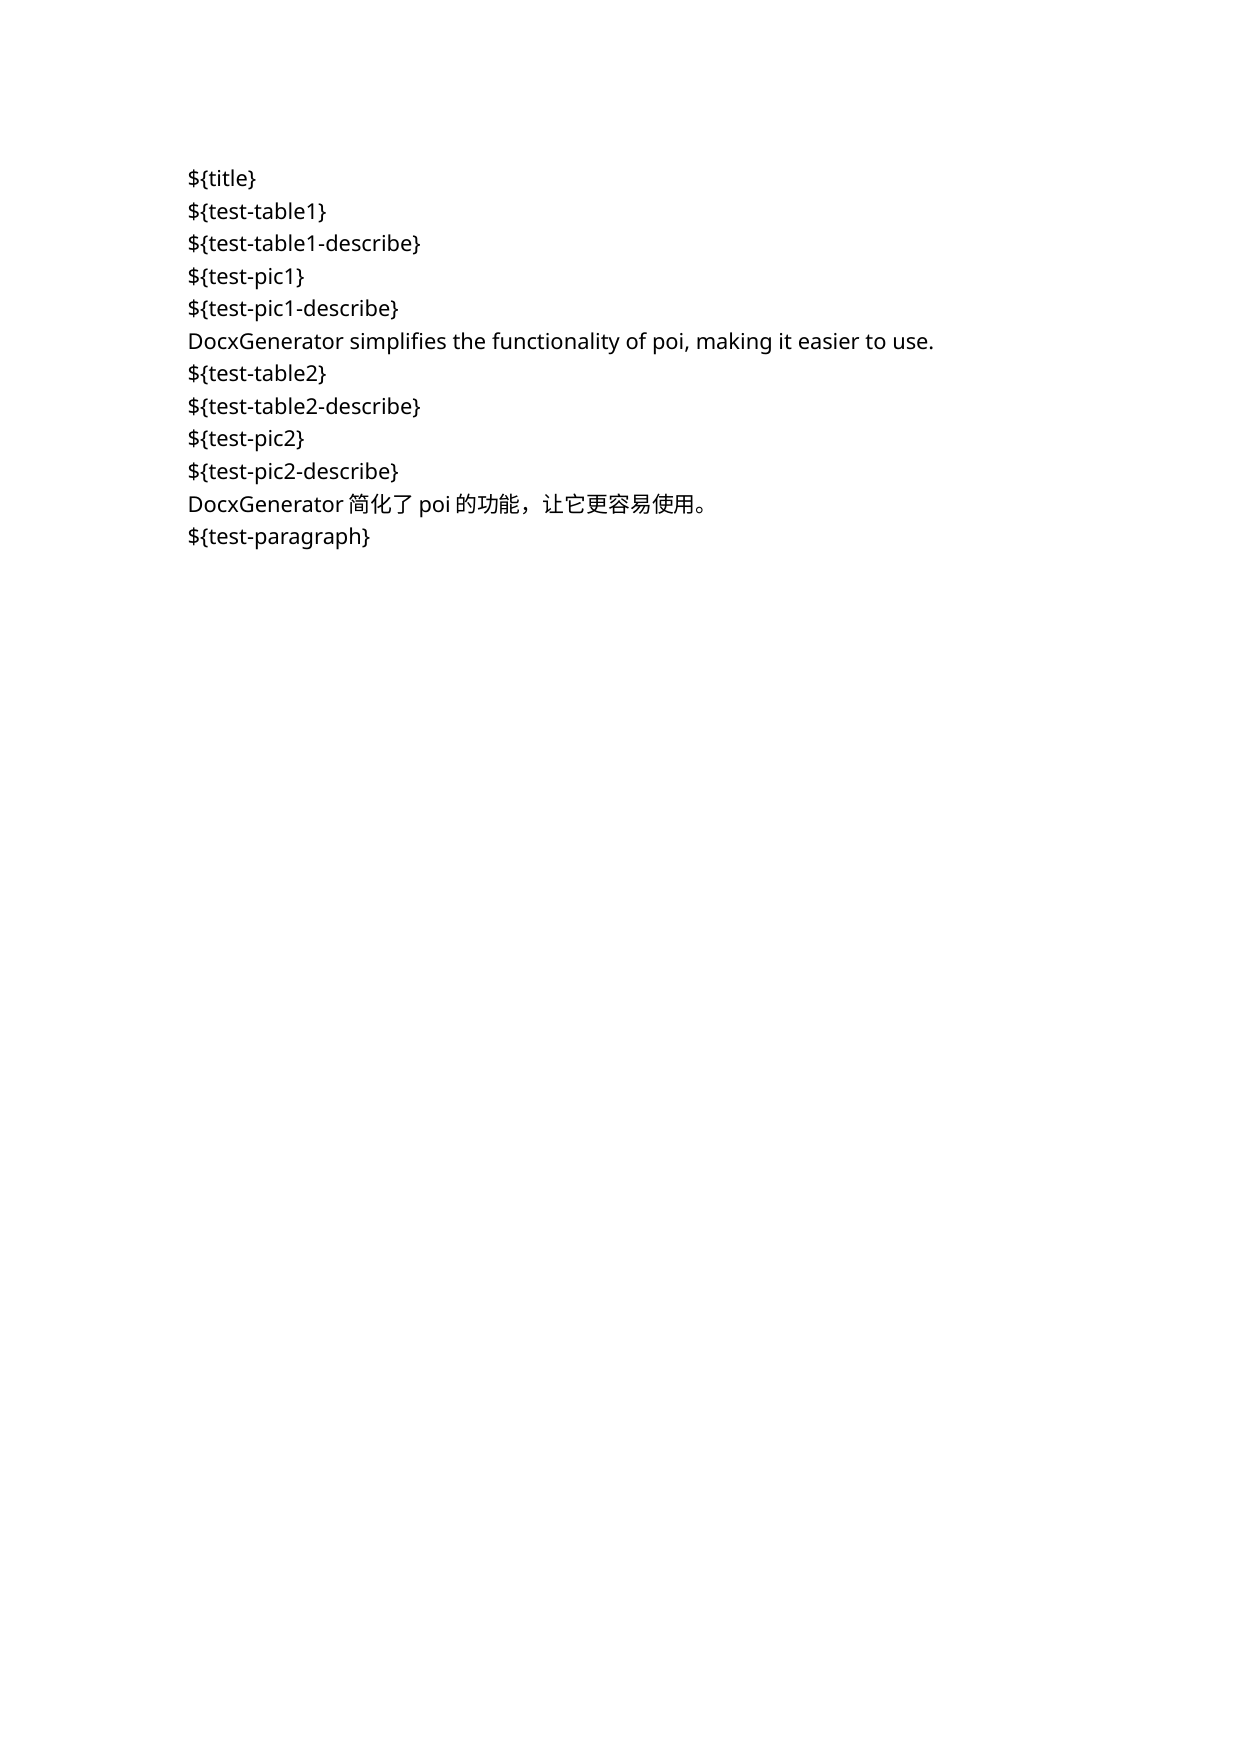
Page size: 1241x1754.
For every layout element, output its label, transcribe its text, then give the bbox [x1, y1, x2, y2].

text ${test-table2-describe} [187, 389, 1053, 422]
text ${test-paragraph} [187, 519, 1053, 552]
text DocxGenerator simplifies the functionality of poi, making it easier to use. [187, 324, 1053, 357]
text DocxGenerator简化了poi的功能，让它更容易使用。 [187, 487, 1053, 519]
text ${test-table1} [187, 194, 1053, 227]
text ${test-pic2} [187, 422, 1053, 454]
text ${test-pic2-describe} [187, 454, 1053, 487]
text ${test-table1-describe} [187, 227, 1053, 259]
text ${test-pic1-describe} [187, 292, 1053, 324]
text ${title} [187, 162, 1053, 194]
text ${test-table2} [187, 357, 1053, 389]
text ${test-pic1} [187, 259, 1053, 292]
